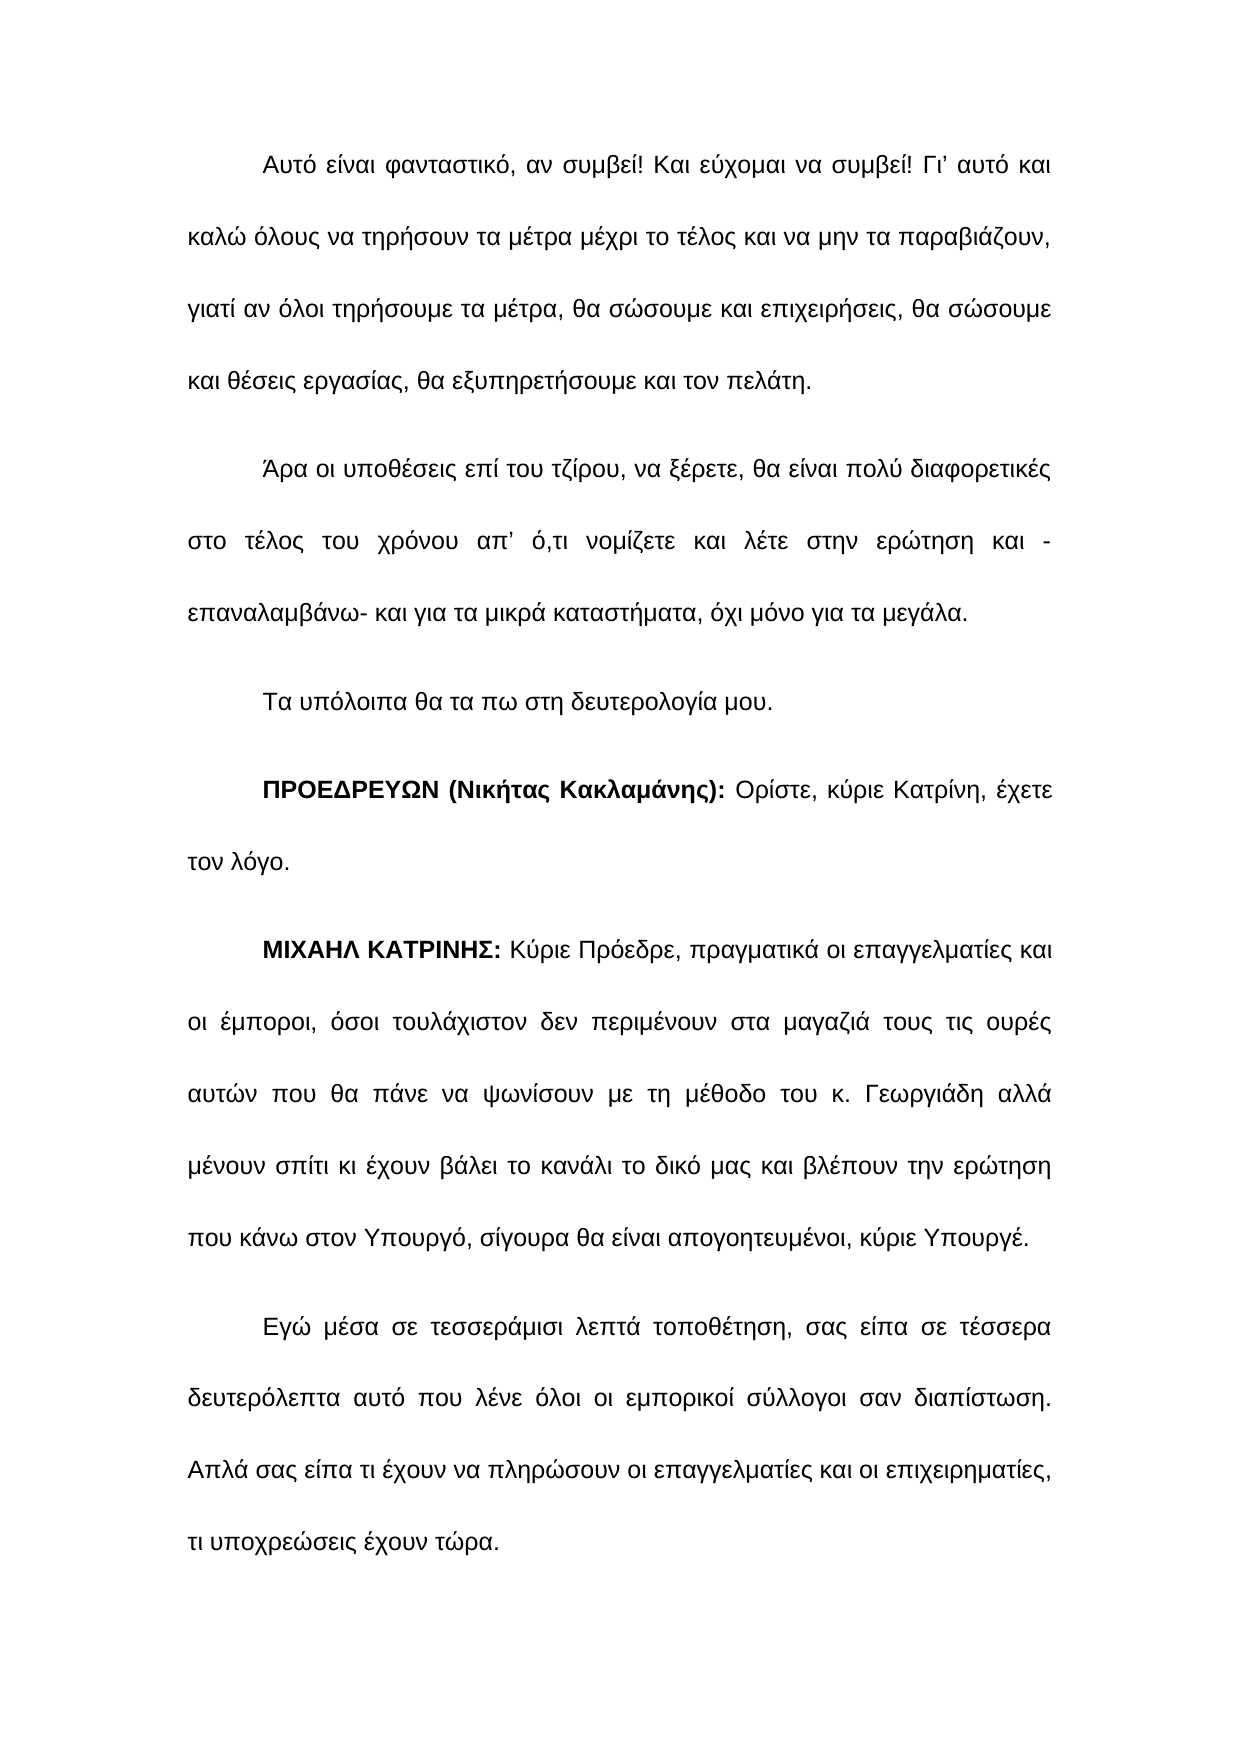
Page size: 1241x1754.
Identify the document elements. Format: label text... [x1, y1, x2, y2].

text ΠΡΟΕΔΡΕΥΩΝ (Νικήτας Κακλαμάνης): Ορίστε, κύριε Κατρίνη, έχετε τον λόγο. [187, 775, 1053, 876]
text Τα υπόλοιπα θα τα πω στη δευτερολογία μου. [187, 686, 1053, 715]
text ΜΙΧΑΗΛ ΚΑΤΡΙΝΗΣ: Κύριε Πρόεδρε, πραγματικά οι επαγγελματίες και οι έμποροι, όσοι τουλάχιστον δεν περιμένουν στα μαγαζιά τους τις ουρές αυτών που θα πάνε να ψωνίσουν με τη μέθοδο του κ. Γεωργιάδη αλλά μένουν σπίτι κι έχουν βάλει το κανάλι το δικό μας και βλέπουν την ερώτηση που κάνω στον Υπουργό, σίγουρα θα είναι απογοητευμένοι, κύριε Υπουργέ. [187, 935, 1053, 1252]
text Αυτό είναι φανταστικό, αν συμβεί! Και εύχομαι να συμβεί! Γι’ αυτό και καλώ όλους να τηρήσουν τα μέτρα μέχρι το τέλος και να μην τα παραβιάζουν, γιατί αν όλοι τηρήσουμε τα μέτρα, θα σώσουμε και επιχειρήσεις, θα σώσουμε και θέσεις εργασίας, θα εξυπηρετήσουμε και τον πελάτη. [187, 150, 1053, 394]
text Άρα οι υποθέσεις επί του τζίρου, να ξέρετε, θα είναι πολύ διαφορετικές στο τέλος του χρόνου απ’ ό,τι νομίζετε και λέτε στην ερώτηση και -επαναλαμβάνω- και για τα μικρά καταστήματα, όχι μόνο για τα μεγάλα. [187, 454, 1053, 627]
text Εγώ μέσα σε τεσσεράμισι λεπτά τοποθέτηση, σας είπα σε τέσσερα δευτερόλεπτα αυτό που λένε όλοι οι εμπορικοί σύλλογοι σαν διαπίστωση. Απλά σας είπα τι έχουν να πληρώσουν οι επαγγελματίες και οι επιχειρηματίες, τι υποχρεώσεις έχουν τώρα. [187, 1311, 1053, 1556]
